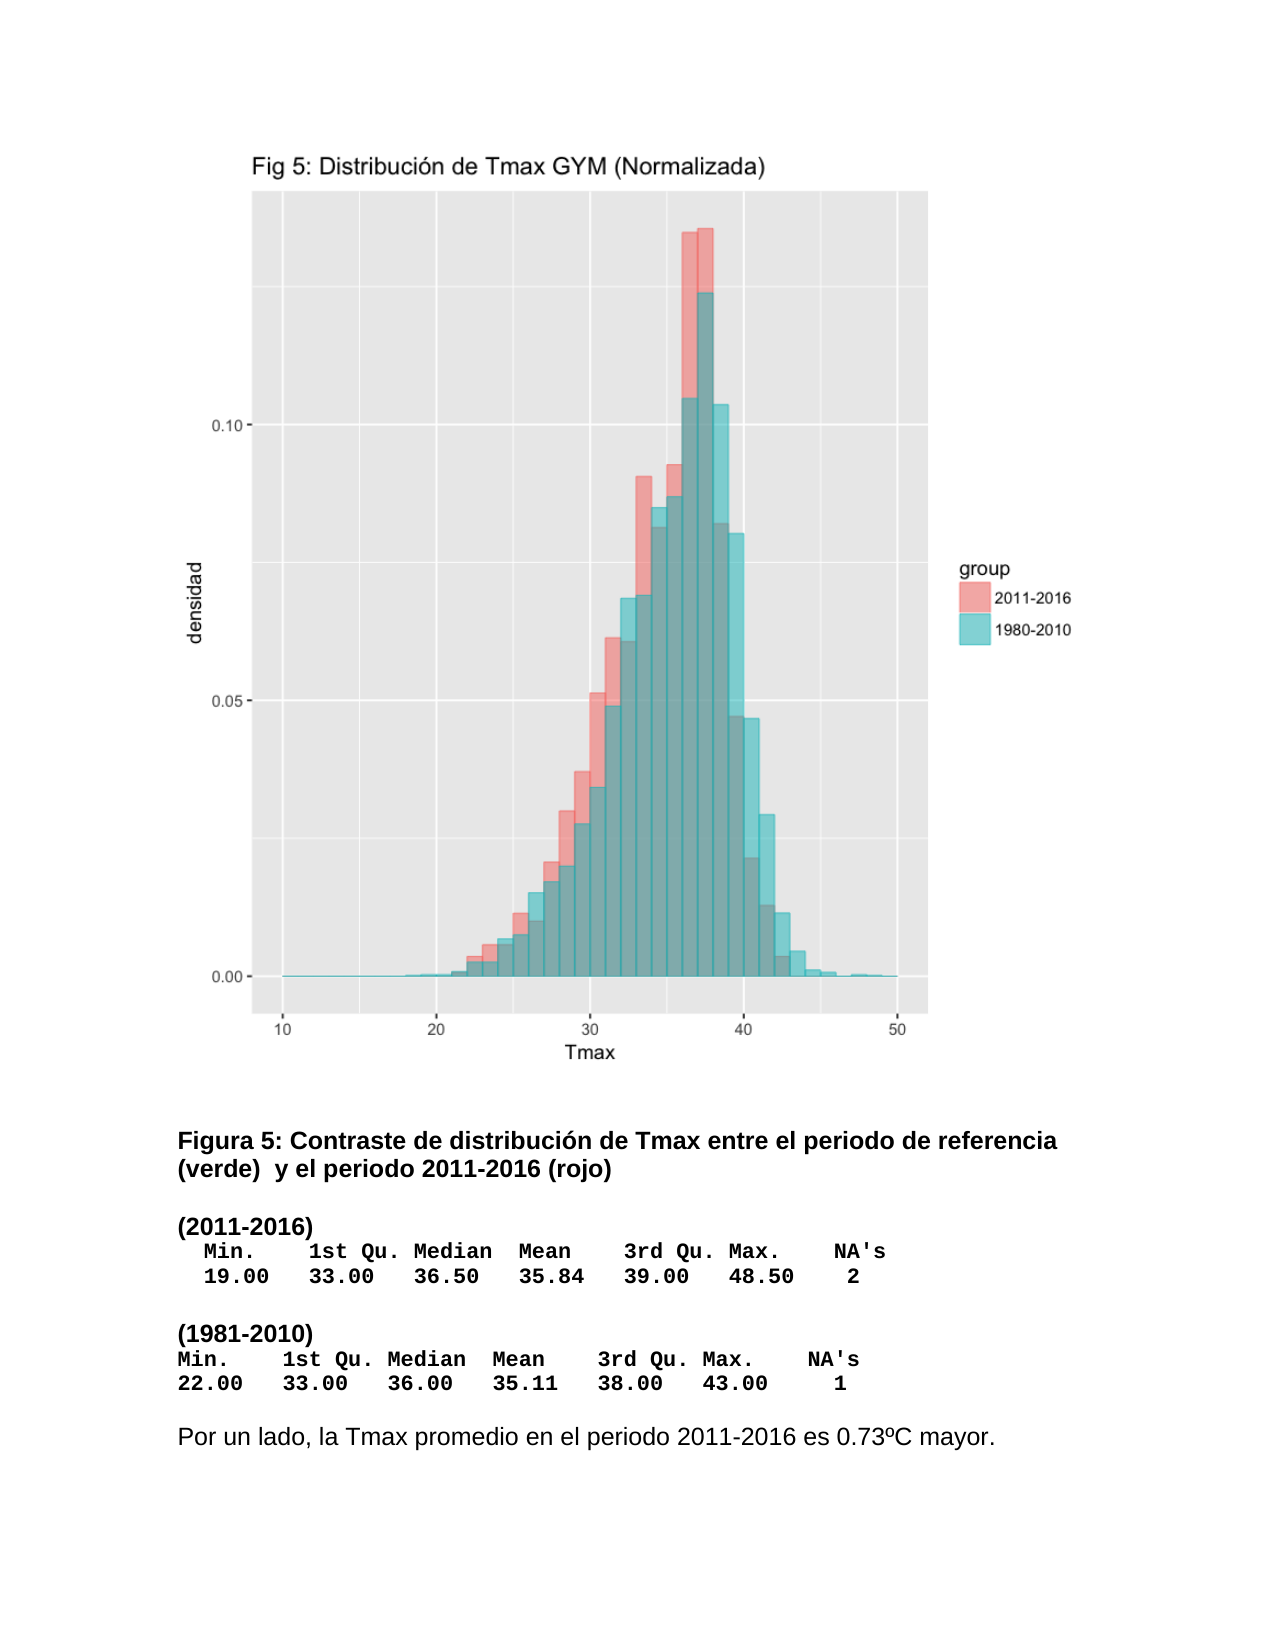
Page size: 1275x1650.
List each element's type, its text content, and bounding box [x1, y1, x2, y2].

text 19.00 33.00 36.50 35.84 39.00 48.50 2 [177, 1266, 1098, 1290]
text Min. 1st Qu. Median Mean 3rd Qu. Max. NA's [177, 1348, 1098, 1373]
text (1981-2010) [177, 1319, 1098, 1348]
text Por un lado, la Tmax promedio en el periodo 2011-2016 es 0.73ºC mayor. [177, 1422, 1098, 1451]
picture [177, 147, 1098, 1069]
text 22.00 33.00 36.00 35.11 38.00 43.00 1 [177, 1373, 1098, 1397]
text Figura 5: Contraste de distribución de Tmax entre el periodo de referencia (verde) y el periodo 2011-2016 (rojo) [177, 1126, 1098, 1183]
text Min. 1st Qu. Median Mean 3rd Qu. Max. NA's [177, 1241, 1098, 1266]
text (2011-2016) [177, 1212, 1098, 1241]
